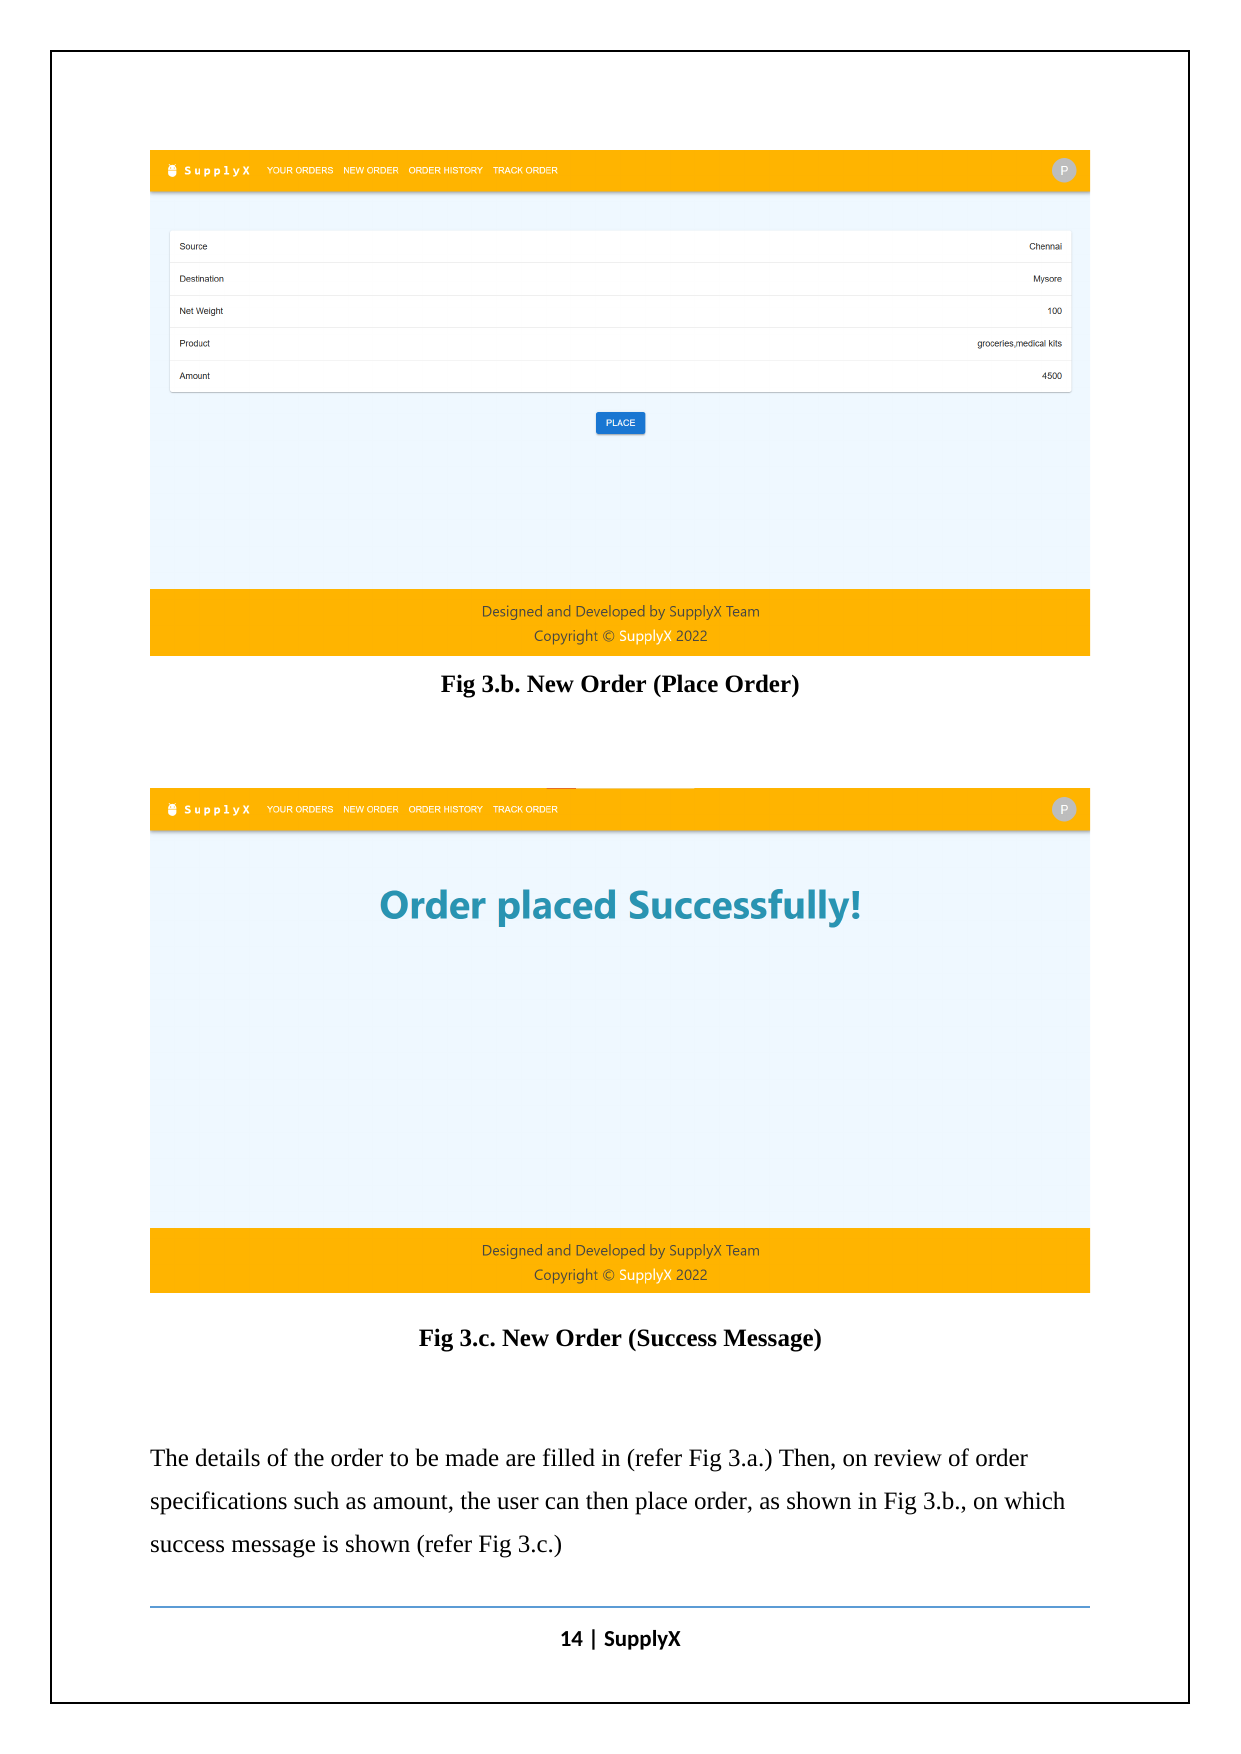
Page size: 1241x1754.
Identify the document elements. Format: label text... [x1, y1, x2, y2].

text The details of the order to be made are filled in (refer Fig 3.a.) Then, on review of order specifications such as amount, the user can then place order, as shown in Fig 3.b., on which success message is shown (refer Fig 3.c.) [150, 1443, 1090, 1558]
picture [150, 150, 1091, 656]
picture [150, 788, 1091, 1293]
text Fig 3.b. New Order (Place Order) [150, 656, 1090, 698]
text Fig 3.c. New Order (Success Message) [150, 1323, 1090, 1352]
